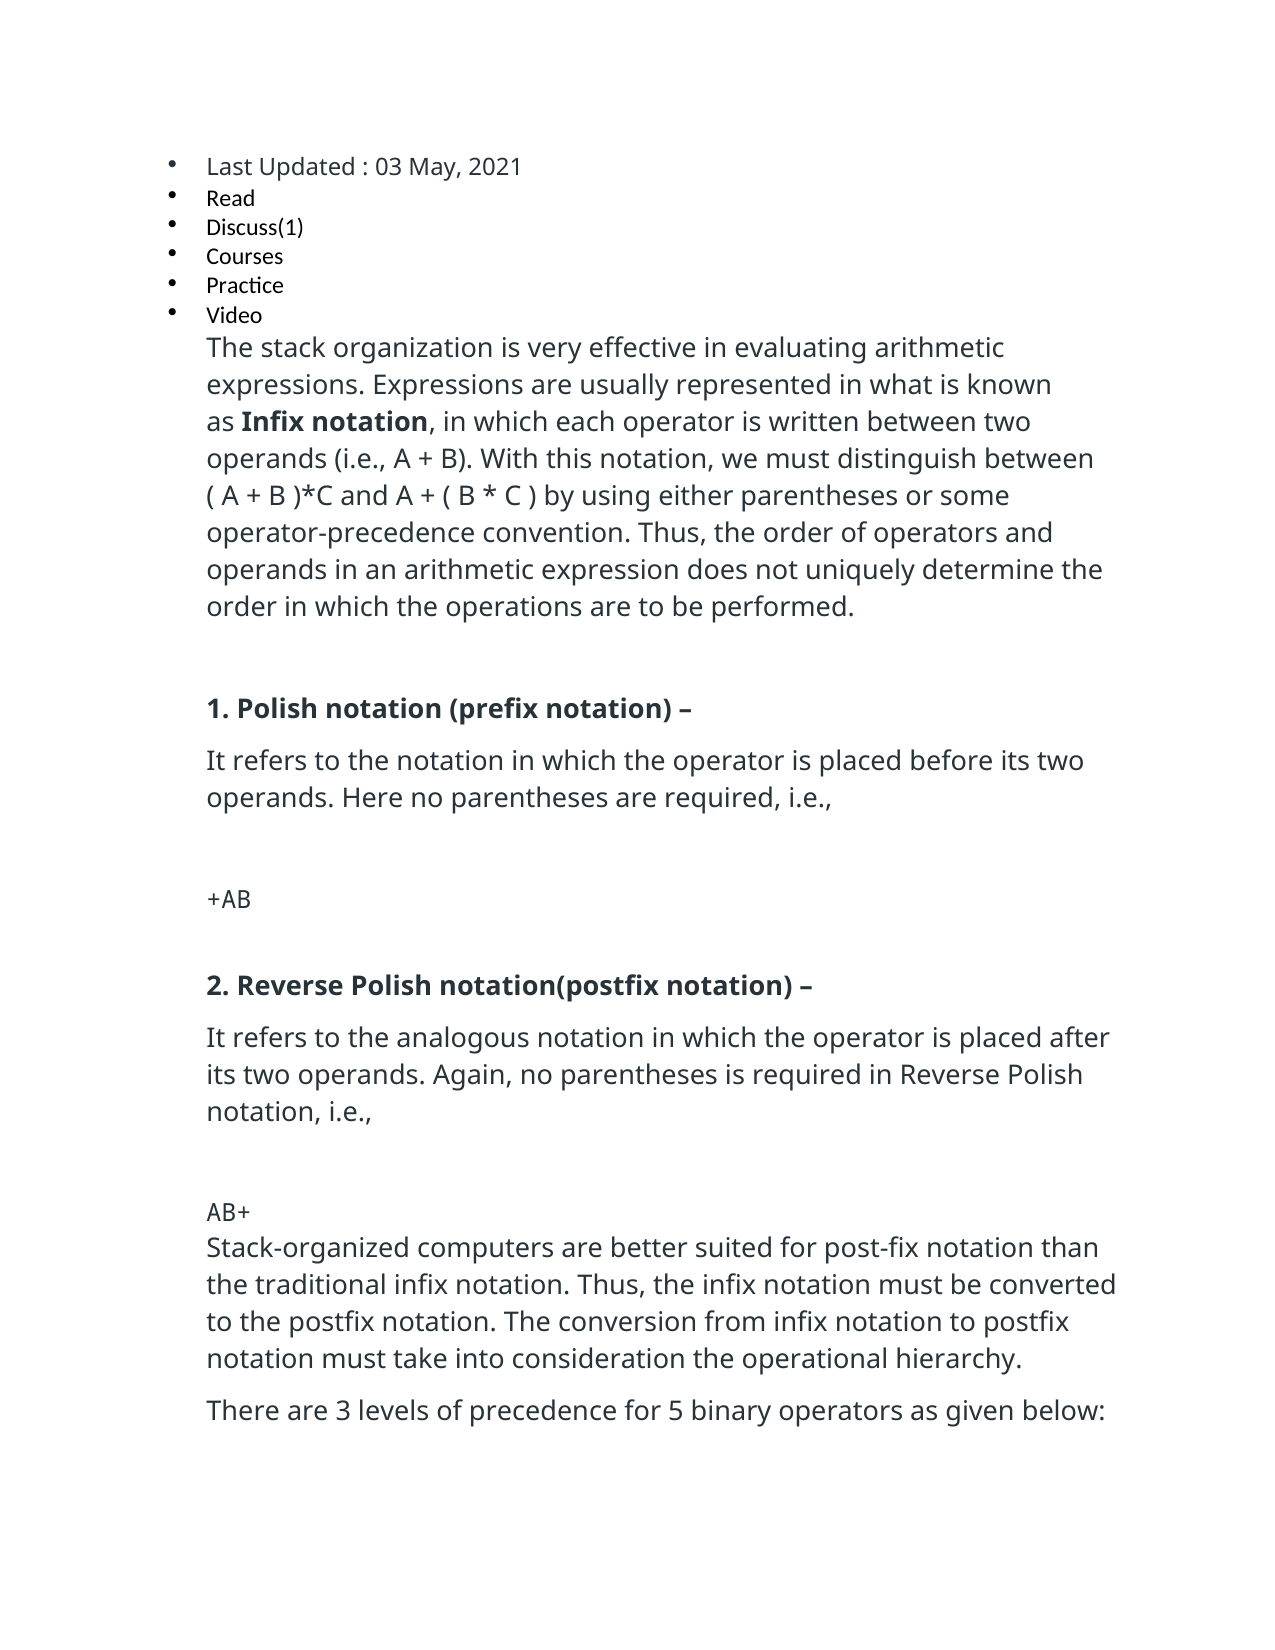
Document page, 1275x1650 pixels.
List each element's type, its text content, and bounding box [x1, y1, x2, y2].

text It refers to the analogous notation in which the operator is placed after its two operands. Again, no parentheses is required in Reverse Polish notation, i.e., [206, 1018, 1125, 1129]
text The stack organization is very effective in evaluating arithmetic expressions. Expressions are usually represented in what is known as Infix notation, in which each operator is written between two operands (i.e., A + B). With this notation, we must distinguish between ( A + B )*C and A + ( B * C ) by using either parentheses or some operator-precedence convention. Thus, the order of operators and operands in an arithmetic expression does not uniquely determine the order in which the operations are to be performed. [206, 329, 1125, 624]
list Video [169, 300, 1125, 329]
list Discuss(1) [169, 212, 1125, 241]
text Stack-organized computers are better suited for post-fix notation than the traditional infix notation. Thus, the infix notation must be converted to the postfix notation. The conversion from infix notation to postfix notation must take into consideration the operational hierarchy. [206, 1229, 1125, 1376]
list Courses [169, 241, 1125, 270]
text AB+ [206, 1195, 1125, 1229]
text +AB [206, 881, 1125, 915]
list Last Updated : 03 May, 2021 [169, 150, 1125, 183]
text There are 3 levels of precedence for 5 binary operators as given below: [206, 1391, 1125, 1428]
text It refers to the notation in which the operator is placed before its two operands. Here no parentheses are required, i.e., [206, 741, 1125, 815]
text 2. Reverse Polish notation(postfix notation) – [206, 967, 1125, 1004]
list Read [169, 183, 1125, 212]
list Practice [169, 270, 1125, 300]
text 1. Polish notation (prefix notation) – [206, 690, 1125, 727]
